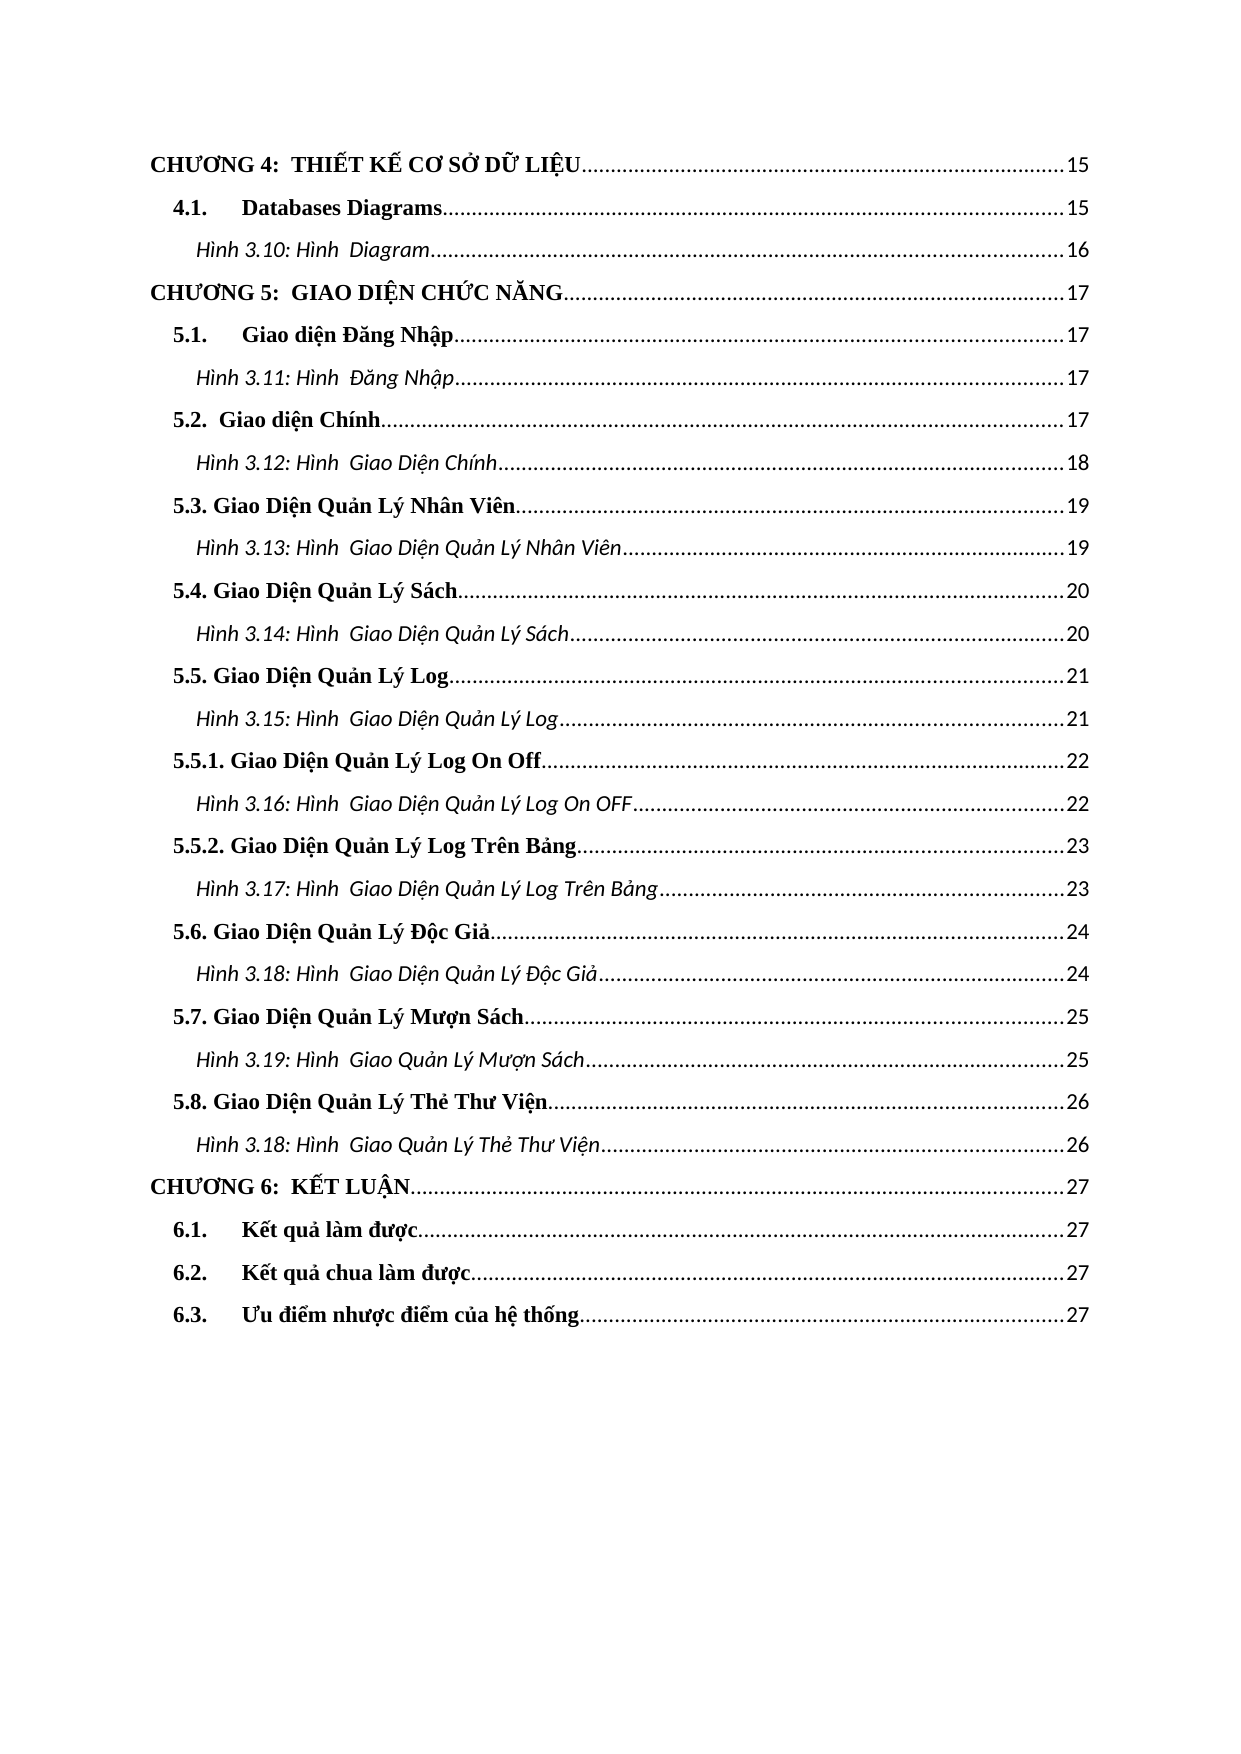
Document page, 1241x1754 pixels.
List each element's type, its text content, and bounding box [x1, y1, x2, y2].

text 6.1. Kết quả làm được 27 [173, 1215, 1090, 1243]
text Hình 3.10: Hình Diagram 16 [196, 235, 1090, 263]
text 5.5. Giao Diện Quản Lý Log 21 [173, 661, 1090, 689]
text Hình 3.14: Hình Giao Diện Quản Lý Sách 20 [196, 619, 1090, 647]
text CHƯƠNG 4: THIẾT KẾ CƠ SỞ DỮ LIỆU 15 [150, 150, 1090, 178]
text 6.2. Kết quả chua làm được 27 [173, 1258, 1090, 1286]
text Hình 3.18: Hình Giao Diện Quản Lý Độc Giả 24 [196, 959, 1090, 987]
text Hình 3.13: Hình Giao Diện Quản Lý Nhân Viên 19 [196, 533, 1090, 561]
text 5.2. Giao diện Chính 17 [173, 406, 1090, 434]
text Hình 3.11: Hình Đăng Nhập 17 [196, 363, 1090, 391]
text Hình 3.16: Hình Giao Diện Quản Lý Log On OFF 22 [196, 789, 1090, 817]
text 5.1. Giao diện Đăng Nhập 17 [173, 320, 1090, 348]
text Hình 3.18: Hình Giao Quản Lý Thẻ Thư Viện 26 [196, 1130, 1090, 1158]
text 5.5.1. Giao Diện Quản Lý Log On Off 22 [173, 746, 1090, 774]
text 6.3. Ưu điểm nhược điểm của hệ thống 27 [173, 1300, 1090, 1328]
text Hình 3.12: Hình Giao Diện Chính 18 [196, 448, 1090, 476]
text 5.7. Giao Diện Quản Lý Mượn Sách 25 [173, 1002, 1090, 1030]
text 5.8. Giao Diện Quản Lý Thẻ Thư Viện 26 [173, 1087, 1090, 1115]
text 5.4. Giao Diện Quản Lý Sách 20 [173, 576, 1090, 604]
text CHƯƠNG 6: KẾT LUẬN 27 [150, 1172, 1090, 1201]
text 4.1. Databases Diagrams 15 [173, 193, 1090, 221]
text 5.6. Giao Diện Quản Lý Độc Giả 24 [173, 917, 1090, 945]
text 5.5.2. Giao Diện Quản Lý Log Trên Bảng 23 [173, 832, 1090, 860]
text Hình 3.19: Hình Giao Quản Lý Mượn Sách 25 [196, 1045, 1090, 1073]
text 5.3. Giao Diện Quản Lý Nhân Viên 19 [173, 491, 1090, 519]
text CHƯƠNG 5: GIAO DIỆN CHỨC NĂNG 17 [150, 278, 1090, 306]
text Hình 3.17: Hình Giao Diện Quản Lý Log Trên Bảng 23 [196, 874, 1090, 902]
text Hình 3.15: Hình Giao Diện Quản Lý Log 21 [196, 704, 1090, 732]
